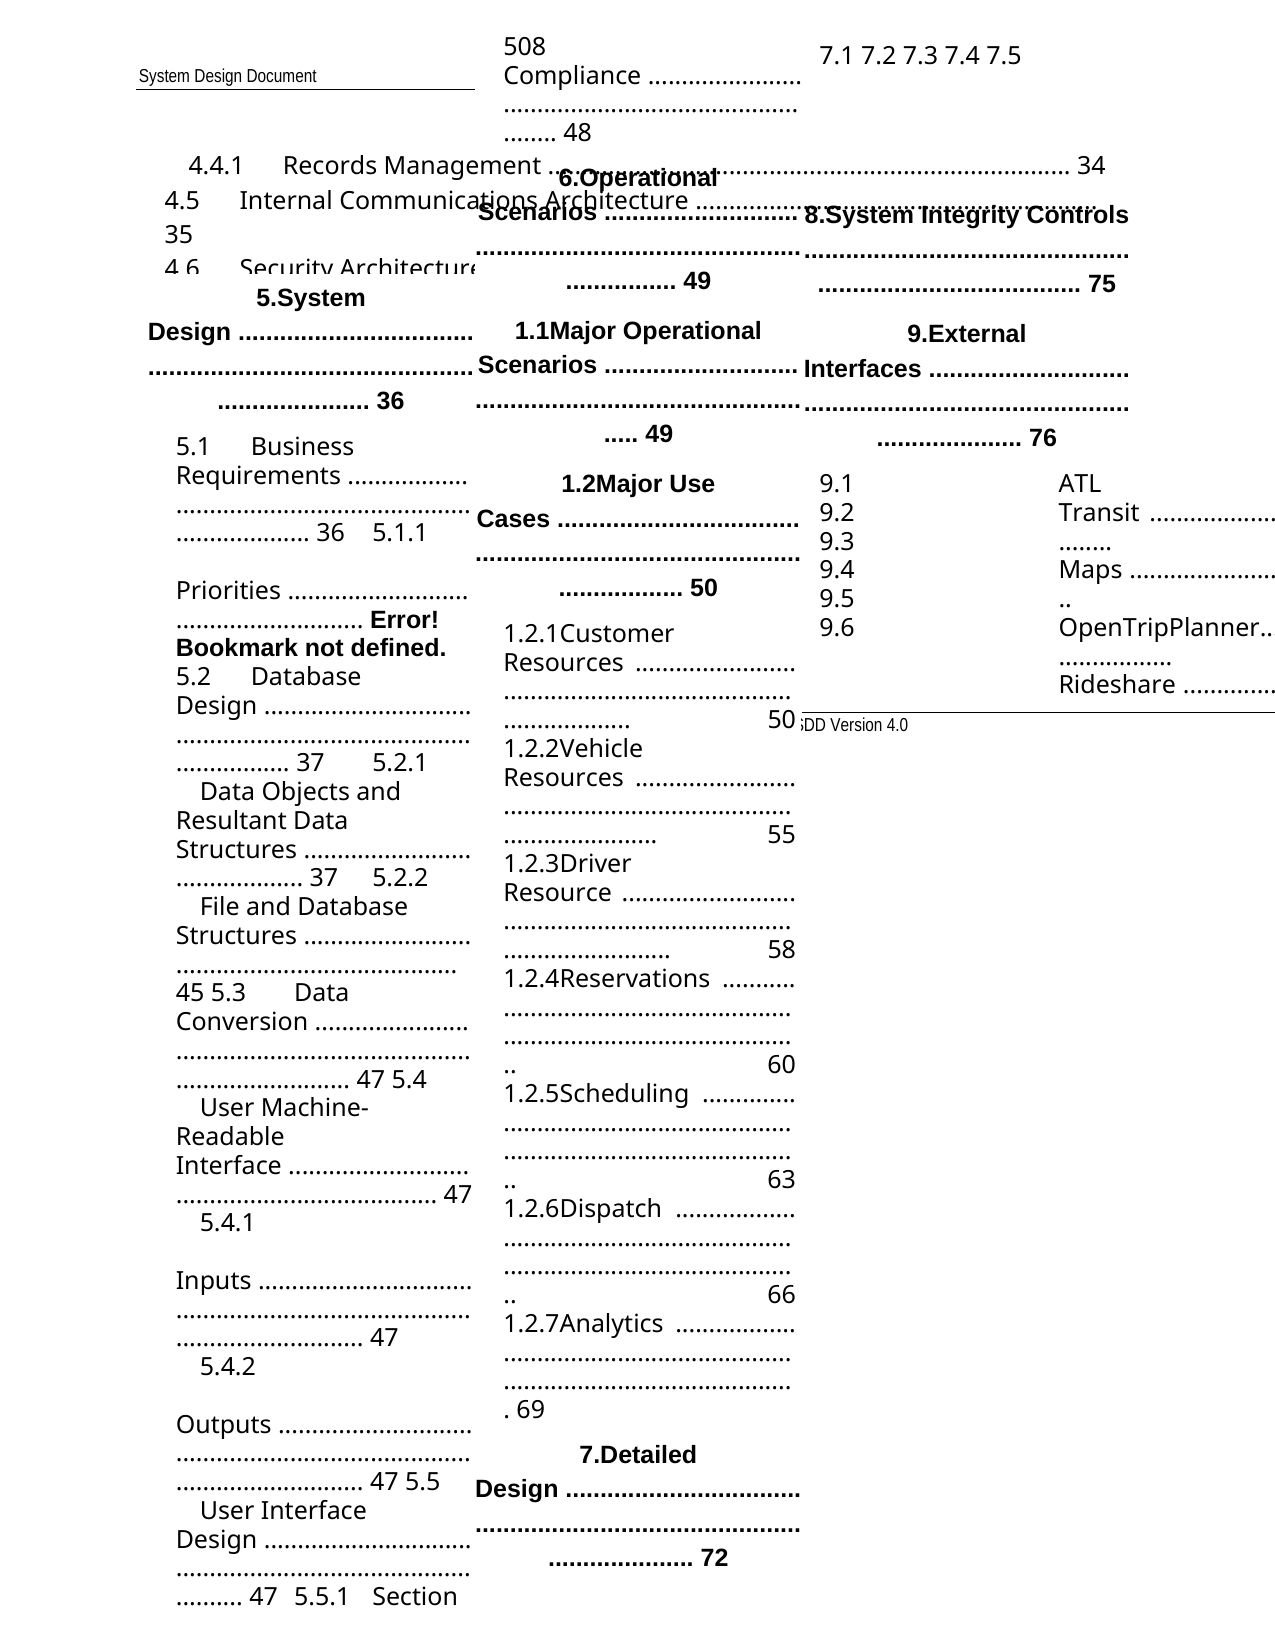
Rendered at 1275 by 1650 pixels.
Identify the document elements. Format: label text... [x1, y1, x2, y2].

table_header System Design Document [136, 65, 474, 89]
text 5.1 Business Requirements .................................................................................. 36 5.1.1 Priorities ....................................................... Error! Bookmark not defined. 5.2 Database Design ............................................................................................ 37 5.2.1 Data Objects and Resultant Data Structures ............................................ 37 5.2.2 File and Database Structures ................................................................... 45 5.3 Data Conversion ............................................................................................. 47 5.4 User Machine-Readable Interface .................................................................. 47 5.4.1 Inputs ........................................................................................................ 47 5.4.2 Outputs ..................................................................................................... 47 5.5 User Interface Design ..................................................................................... 47 5.5.1 Section 508 Compliance ........................................................................... 48 [176, 433, 474, 1611]
text 1.2.1Customer Resources ...................................................................................... 50 1.2.2Vehicle Resources .......................................................................................... 55 1.2.3Driver Resource .............................................................................................. 58 1.2.4Reservations ................................................................................................... 60 1.2.5Scheduling ...................................................................................................... 63 1.2.6Dispatch .......................................................................................................... 66 1.2.7Analytics ......................................................................................................... 69 [503, 619, 796, 1424]
text 9.External Interfaces ................................................................................................. 76 [802, 319, 1132, 451]
table_header 9.1 9.2 9.3 9.4 9.5 9.6 [802, 461, 1037, 711]
table_cell SDD Version 4.0 [802, 713, 1275, 733]
table_header ATL Transit ..................................................................................................... 76 Google Maps .................................................................................................. 76 OpenTripPlanner............................................................................................. 76 Rideshare ....................................................................................................... 76 Taxi Fare Finder.............................................................................................. 76 Transportation Network Companies (TNC) ..................................................... 77 [1037, 461, 1275, 711]
table_cell 4.4.1 Records Management .............................................................................. 34 4.5 Internal Communications Architecture ............................................................ 35 4.6 Security Architecture ....................................................................................... 35 4.7 Performance ................................................................................................... 35 [136, 90, 474, 273]
text 7.Detailed Design ...................................................................................................... 72 [474, 1439, 802, 1572]
text 5.System Design ....................................................................................................... 36 [147, 282, 474, 415]
table_header 7.1 7.2 7.3 7.4 7.5 [804, 33, 1275, 191]
text 1.1Major Operational Scenarios ................................................................................ 49 [474, 316, 802, 448]
text 6.Operational Scenarios ........................................................................................... 49 [474, 163, 802, 295]
text 1.2Major Use Cases .................................................................................................... 50 [474, 469, 802, 601]
text 8.System Integrity Controls ..................................................................................... 75 [802, 200, 1132, 298]
